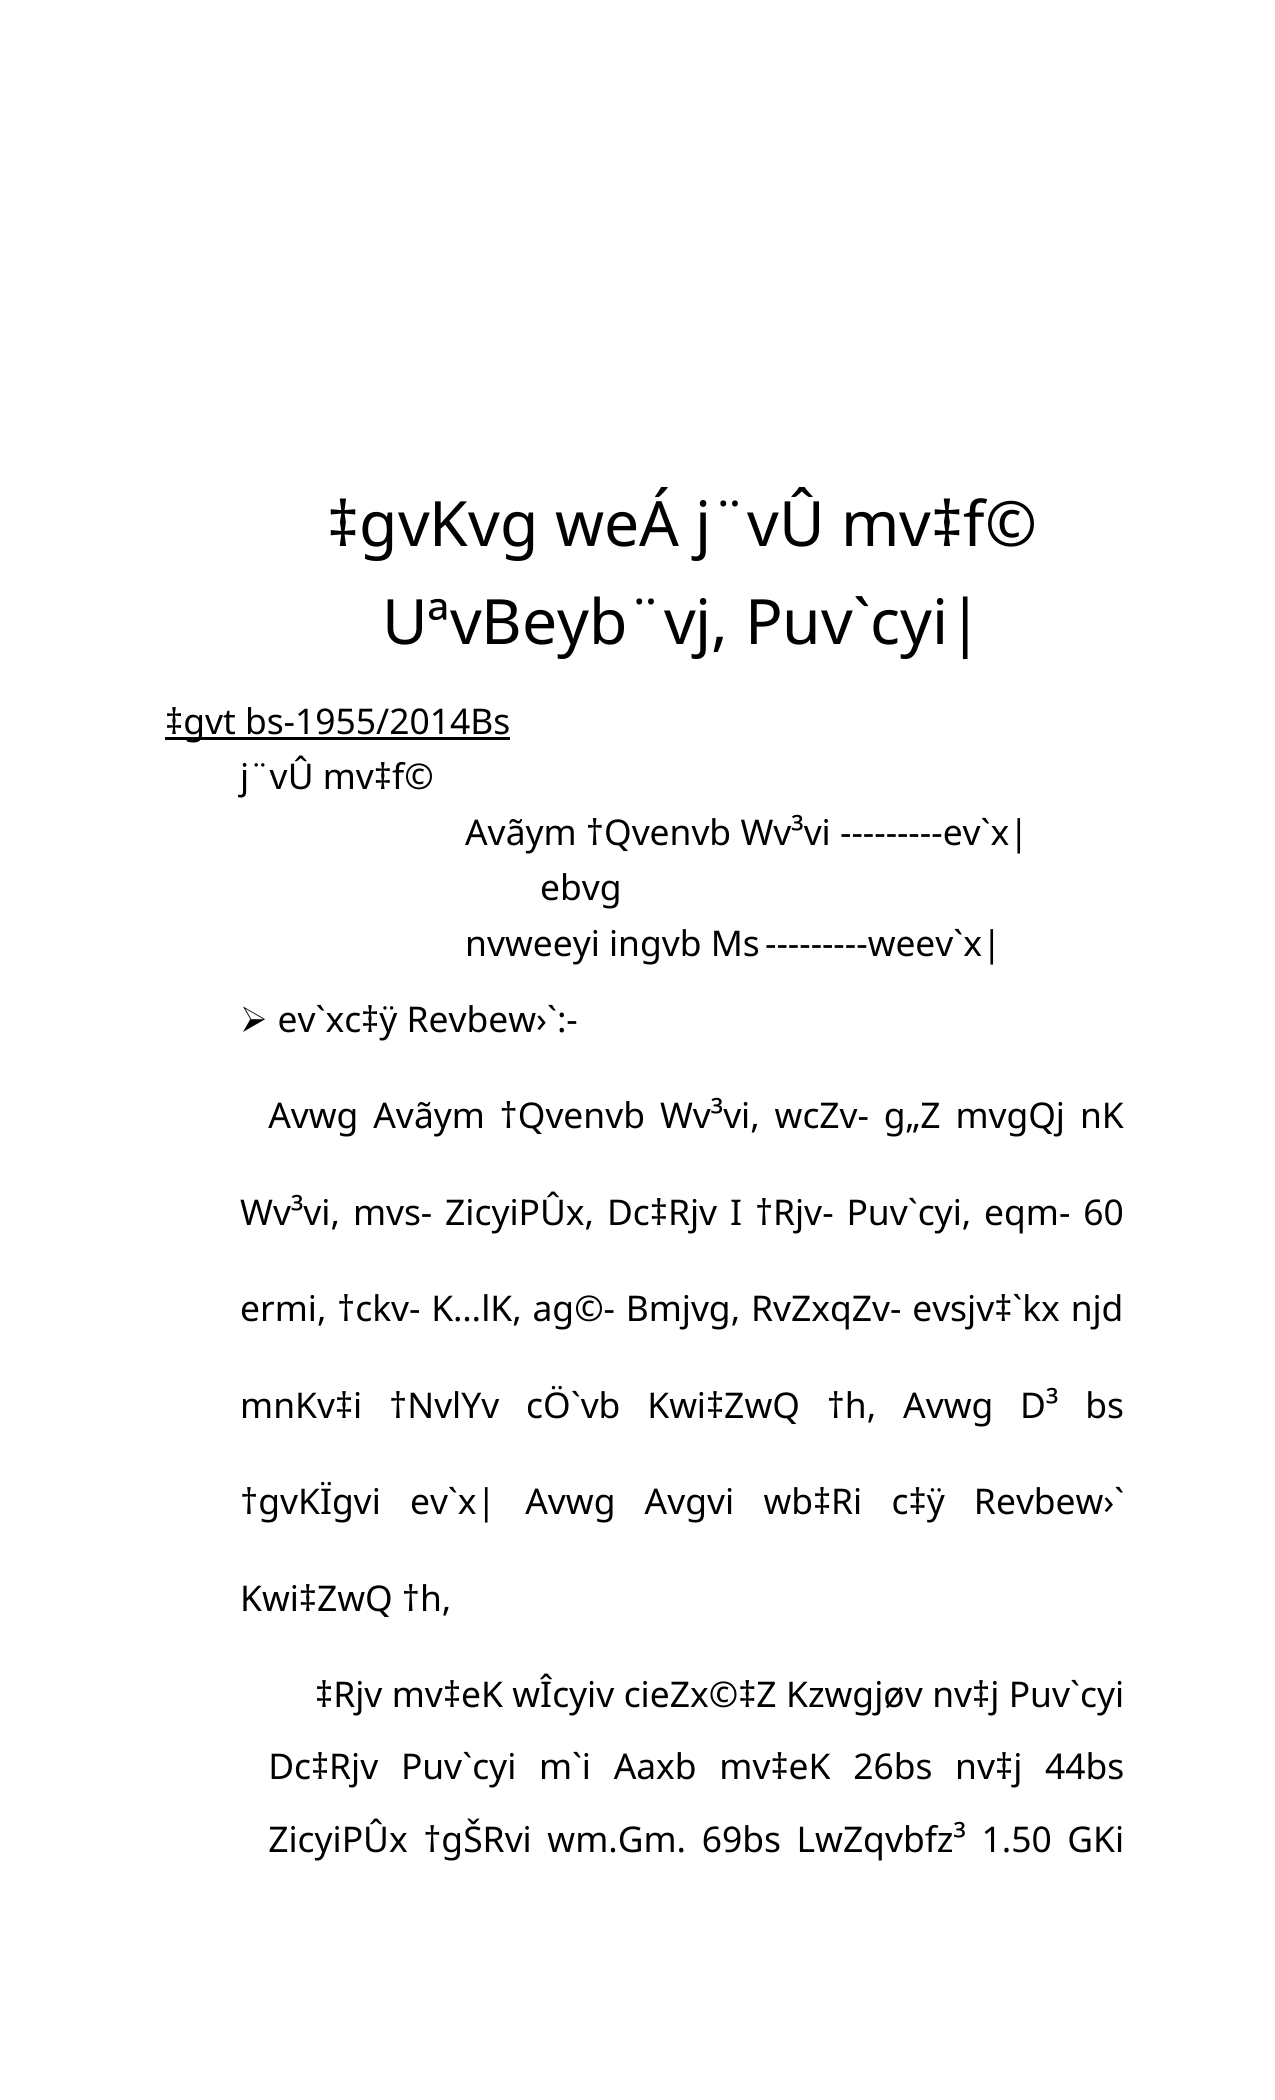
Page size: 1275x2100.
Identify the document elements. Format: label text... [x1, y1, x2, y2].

text nvweeyi ingvb Ms ---------weev`x| [465, 918, 1125, 966]
text ‡gvKvg weÁ j¨vÛ mv‡f© UªvBeyb¨vj, Puv`cyi| [240, 480, 1125, 663]
text Avwg Avãym †Qvenvb Wv³vi, wcZv- g„Z mvgQj nK Wv³vi, mvs- ZicyiPÛx, Dc‡Rjv I †Rjv- Puv`cyi, eqm- 60 ermi, †ckv- K…lK, ag©- Bmjvg, RvZxqZv- evsjv‡`kx njd mnKv‡i †NvlYv cÖ`vb Kwi‡ZwQ †h, Avwg D³ bs †gvKÏgvi ev`x| Avwg Avgvi wb‡Ri c‡ÿ Revbew›` Kwi‡ZwQ †h, [240, 1091, 1125, 1621]
text ‡gvt bs-1955/2014Bs [165, 696, 1125, 745]
text j¨vÛ mv‡f© [240, 752, 1125, 800]
text ebvg [465, 863, 1125, 911]
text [268, 1669, 1125, 1862]
text Avãym †Qvenvb Wv³vi ---------ev`x| [465, 807, 1125, 856]
list ev`xc‡ÿ Revbew›`:- [240, 994, 1125, 1043]
